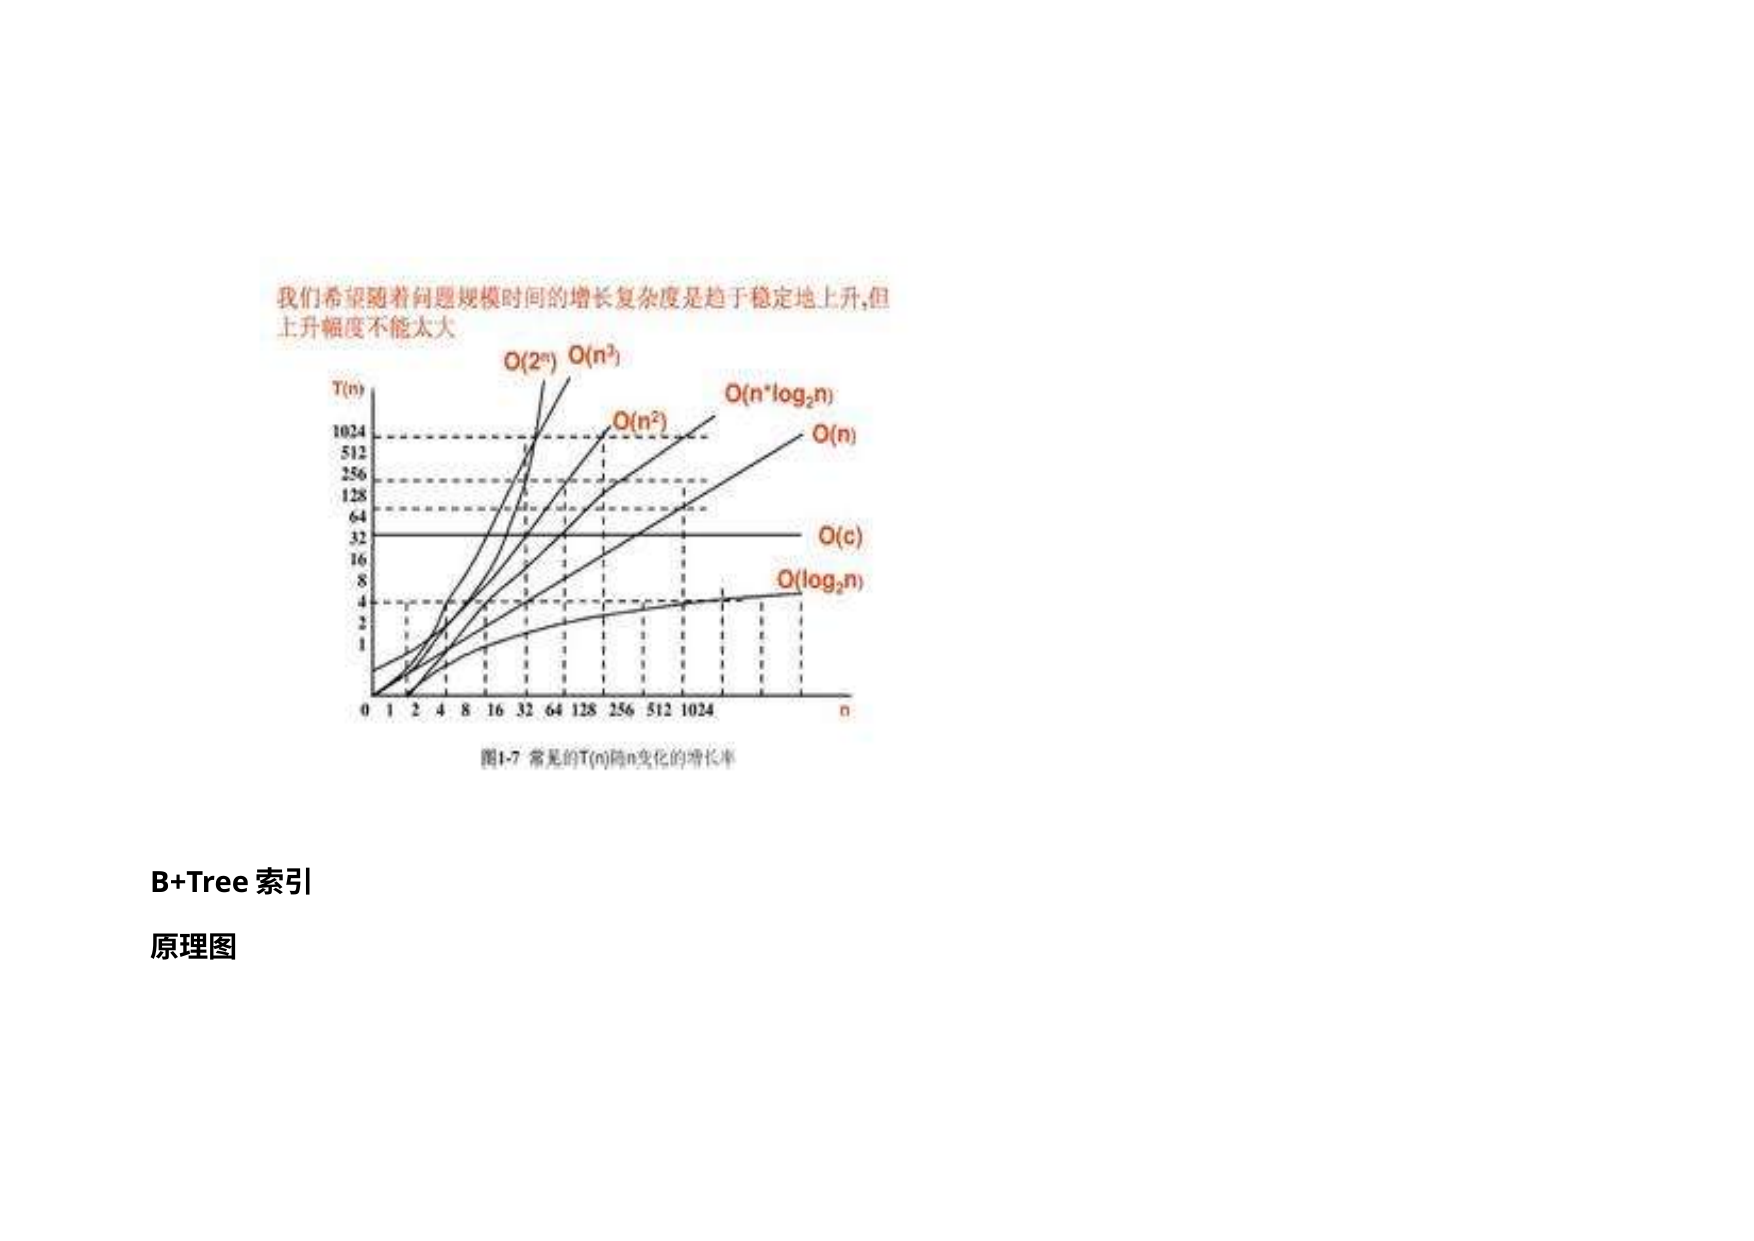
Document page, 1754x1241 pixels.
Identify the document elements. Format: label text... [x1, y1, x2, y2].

text 原理图 [150, 913, 1604, 978]
picture [150, 197, 1022, 845]
text B+Tree索引 [150, 848, 1604, 913]
